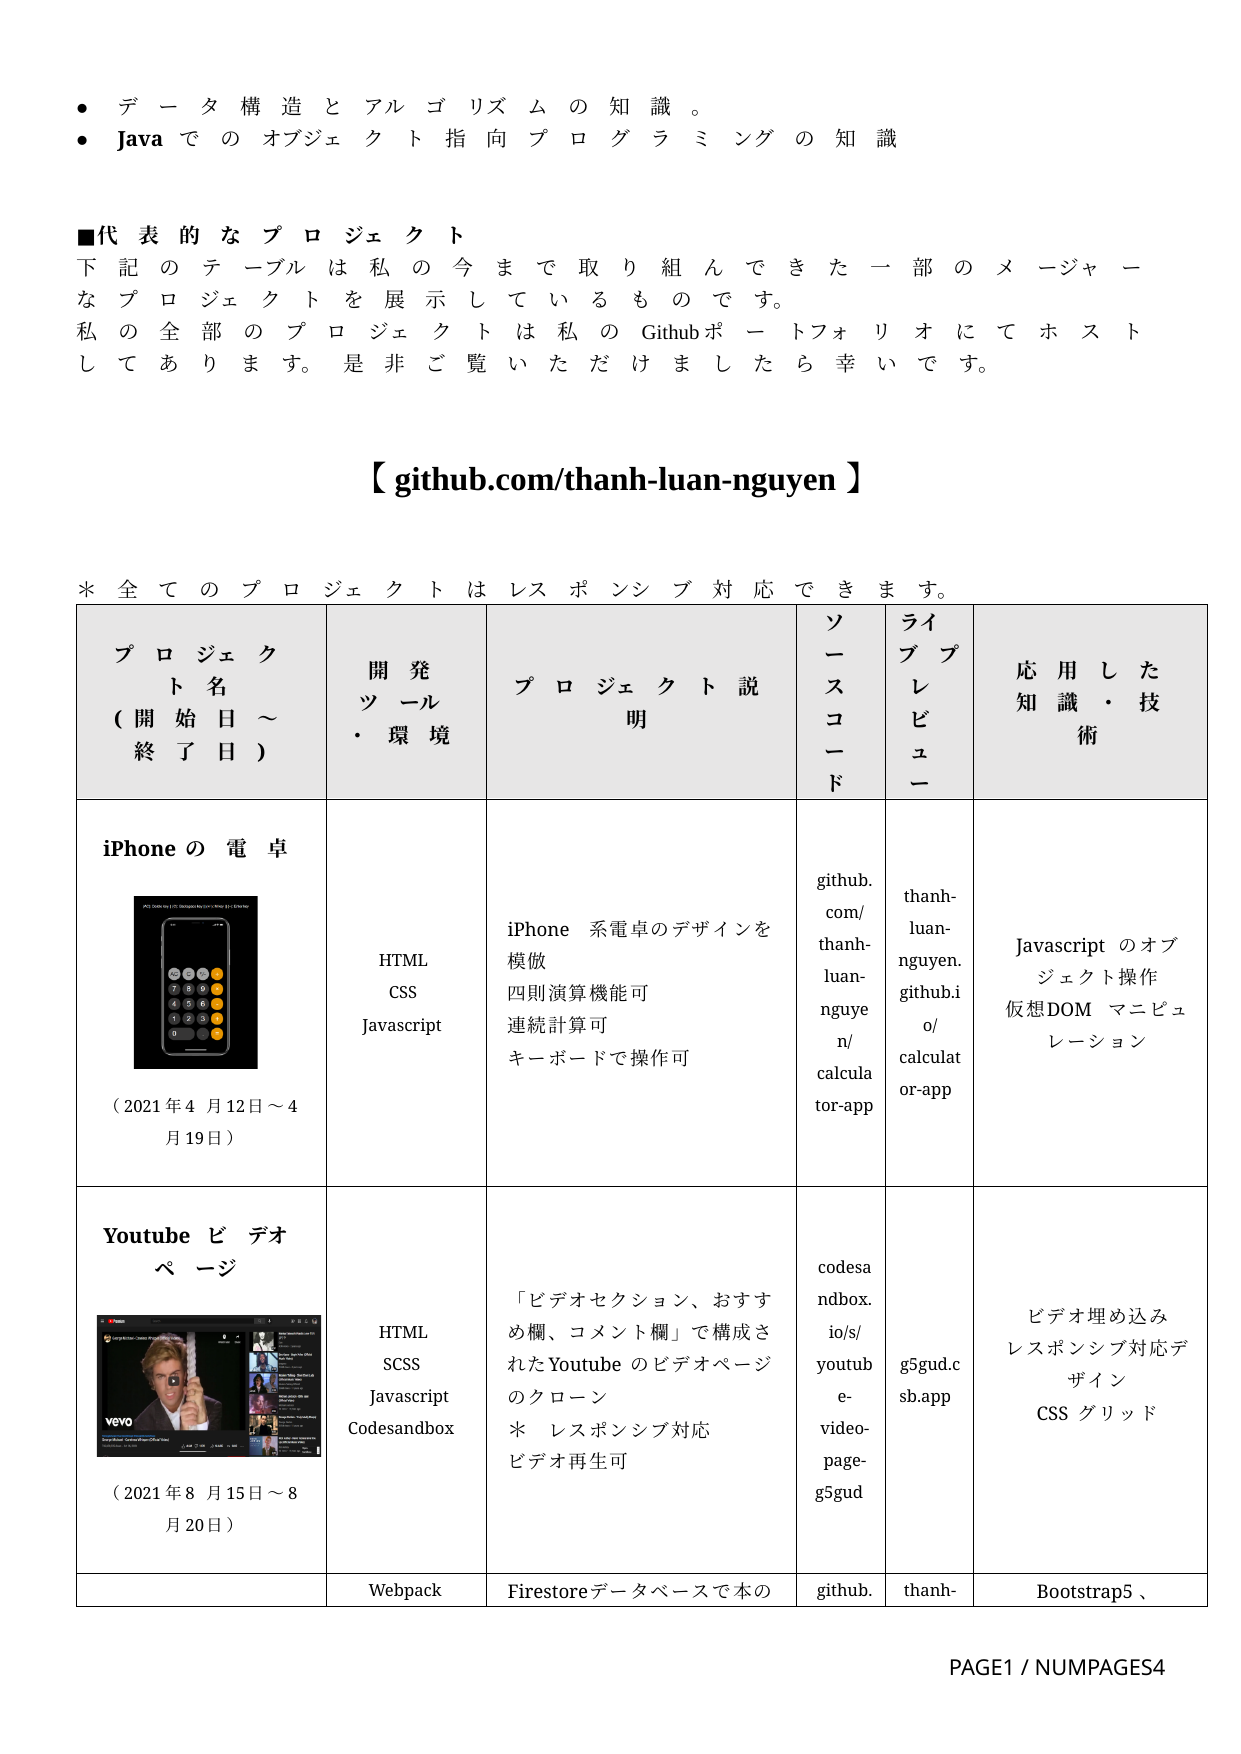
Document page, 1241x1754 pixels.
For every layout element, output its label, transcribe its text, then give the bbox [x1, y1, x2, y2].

table_cell codesandbox.io/s/youtube-video-page-g5gud [797, 1187, 885, 1573]
text ■代表的なプロジェクト [76, 218, 1164, 250]
table_header 開発ツール ・環境 [327, 605, 486, 798]
text ＊全てのプロジェクトはレスポンシブ対応できます。 [76, 572, 1164, 604]
table_header ソースコード [797, 605, 885, 798]
table_cell Youtubeビデオページ （2021年8月15日～8月20日） [77, 1187, 326, 1573]
text 下記のテーブルは私の今まで取り組んできた一部のメージャーなプロジェクトを展示しているものです。 [76, 250, 1164, 314]
table_cell iPhone系電卓のデザインを模倣 四則演算機能可 連続計算可 キーボードで操作可 [487, 800, 796, 1186]
table_cell ビデオ埋め込み レスポンシブ対応デザイン CSSグリッド [974, 1187, 1207, 1573]
table_header 応用した知識・技術 [974, 605, 1207, 798]
table_cell iPhoneの電卓 （2021年4月12日～4月19日） [77, 800, 326, 1186]
table_header プロジェクト説明 [487, 605, 796, 798]
table_cell Javascriptのオブジェクト操作 仮想DOMマニピュレーション [974, 800, 1207, 1186]
table_cell HTML CSS Javascript [327, 800, 486, 1186]
text 【github.com/thanh-luan-nguyen】 [76, 443, 1164, 508]
table_cell g5gud.csb.app [886, 1187, 973, 1573]
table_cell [77, 1574, 326, 1606]
table_header プロジェクト名 (開始日～終了日) [77, 605, 326, 798]
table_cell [886, 1574, 973, 1606]
list データ構造とアルゴリズムの知識。 [76, 89, 1164, 121]
table_header ライブプレビュー [886, 605, 973, 798]
picture [133, 896, 258, 1069]
table_cell thanh-luan-nguyen.github.io/calculator-app [886, 800, 973, 1186]
table_cell 「ビデオセクション、おすすめ欄、コメント欄」で構成されたYoutubeのビデオページのクローン ＊レスポンシブ対応 ビデオ再生可 [487, 1187, 796, 1573]
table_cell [487, 1574, 796, 1606]
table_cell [797, 1574, 885, 1606]
text 私の全部のプロジェクトは私のGithubポートフォリオにてホストしてあります。是非ご覧いただけましたら幸いです。 [76, 314, 1164, 379]
table_cell github.com/thanh-luan-nguyen/calculator-app [797, 800, 885, 1186]
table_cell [327, 1574, 486, 1606]
list Javaでのオブジェクト指向プログラミングの知識 [76, 121, 1164, 154]
picture [96, 1315, 322, 1457]
table_cell HTML SCSS Javascript Codesandbox [327, 1187, 486, 1573]
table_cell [974, 1574, 1207, 1606]
